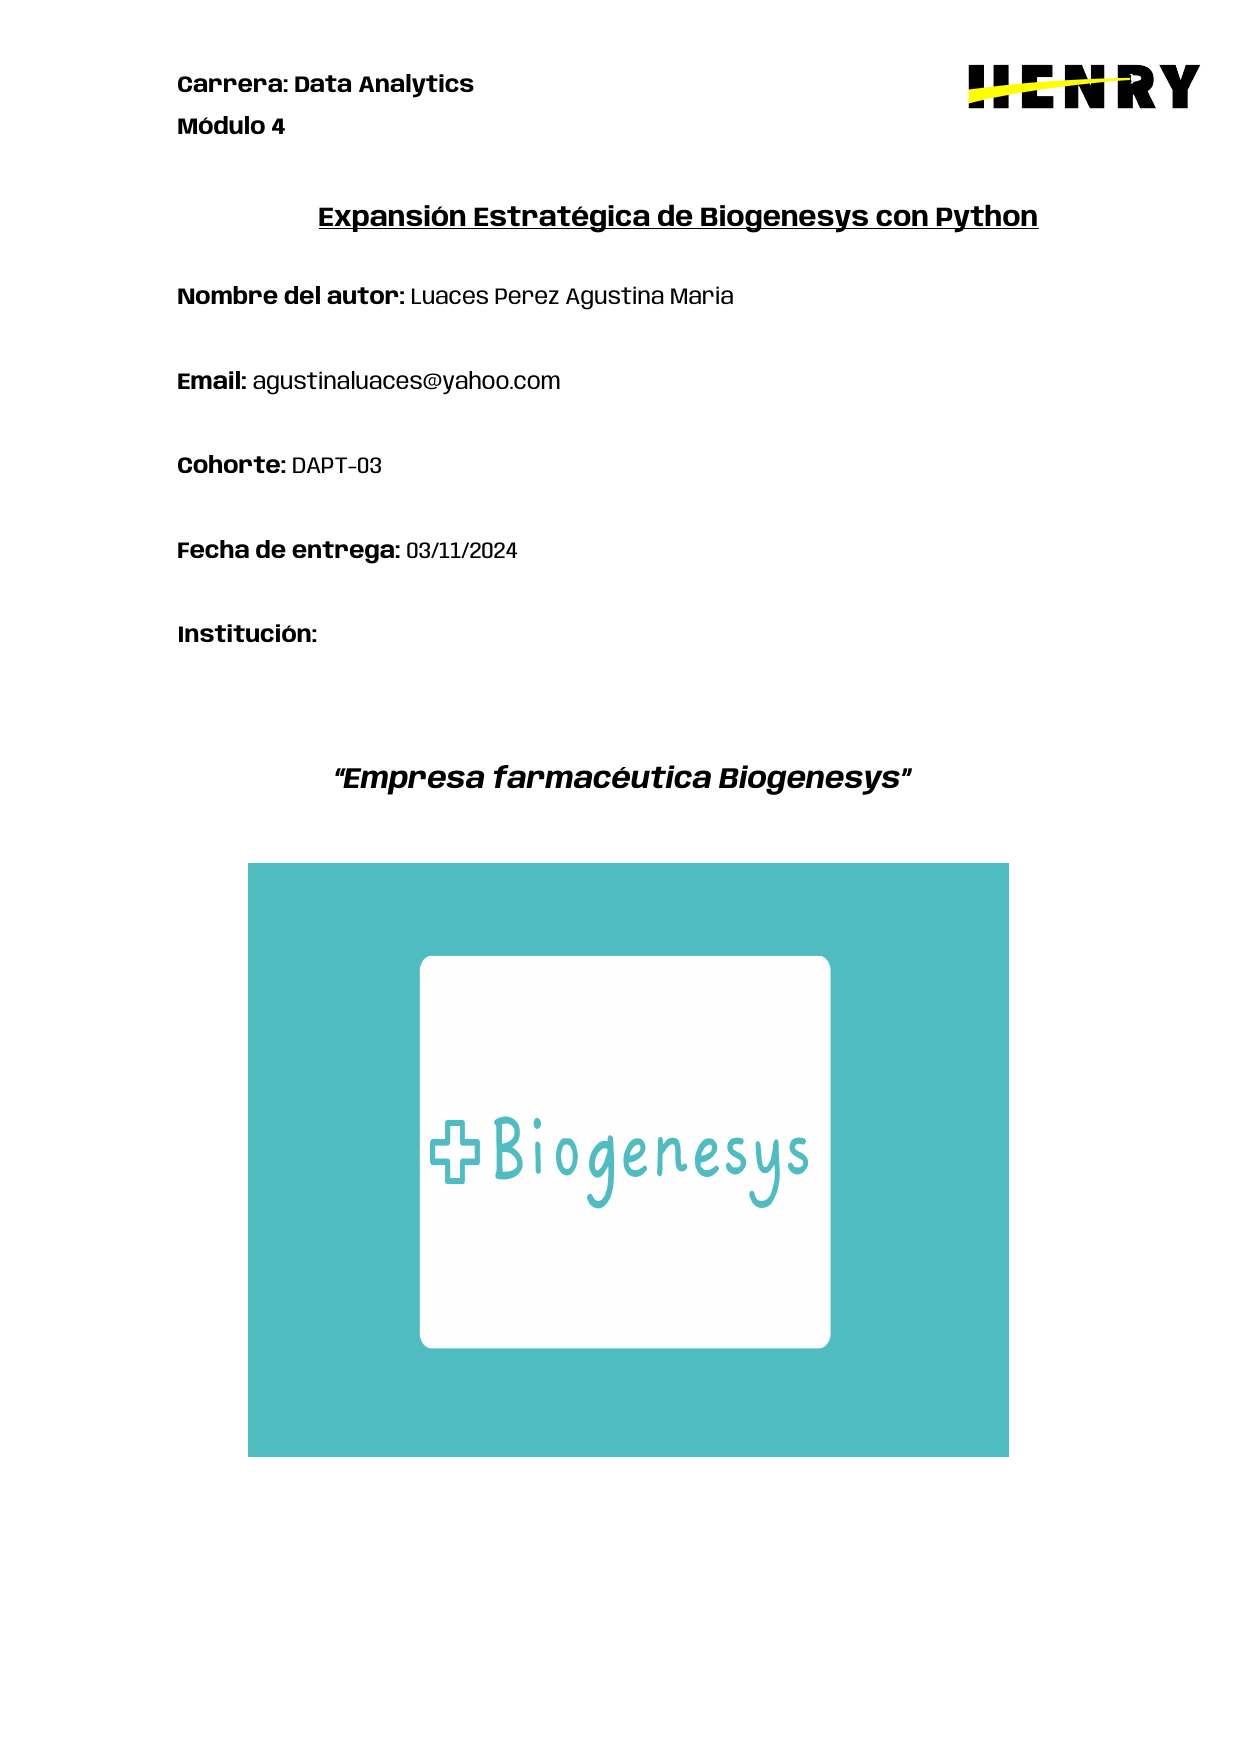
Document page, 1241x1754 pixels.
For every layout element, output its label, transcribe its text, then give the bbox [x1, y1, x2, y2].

text Nombre del autor: Luaces Perez Agustina Maria [177, 286, 1063, 310]
text Cohorte: DAPT-03 [177, 455, 1063, 479]
text Institución: [177, 624, 1063, 648]
subtitle Expansión Estratégica de Biogenesys con Python [294, 204, 1063, 232]
text Email: agustinaluaces@yahoo.com [177, 371, 1063, 394]
text Fecha de entrega: 03/11/2024 [177, 540, 1063, 564]
text “Empresa farmacéutica Biogenesys” [177, 765, 1063, 796]
picture [248, 863, 1009, 1457]
picture [949, 30, 1232, 140]
